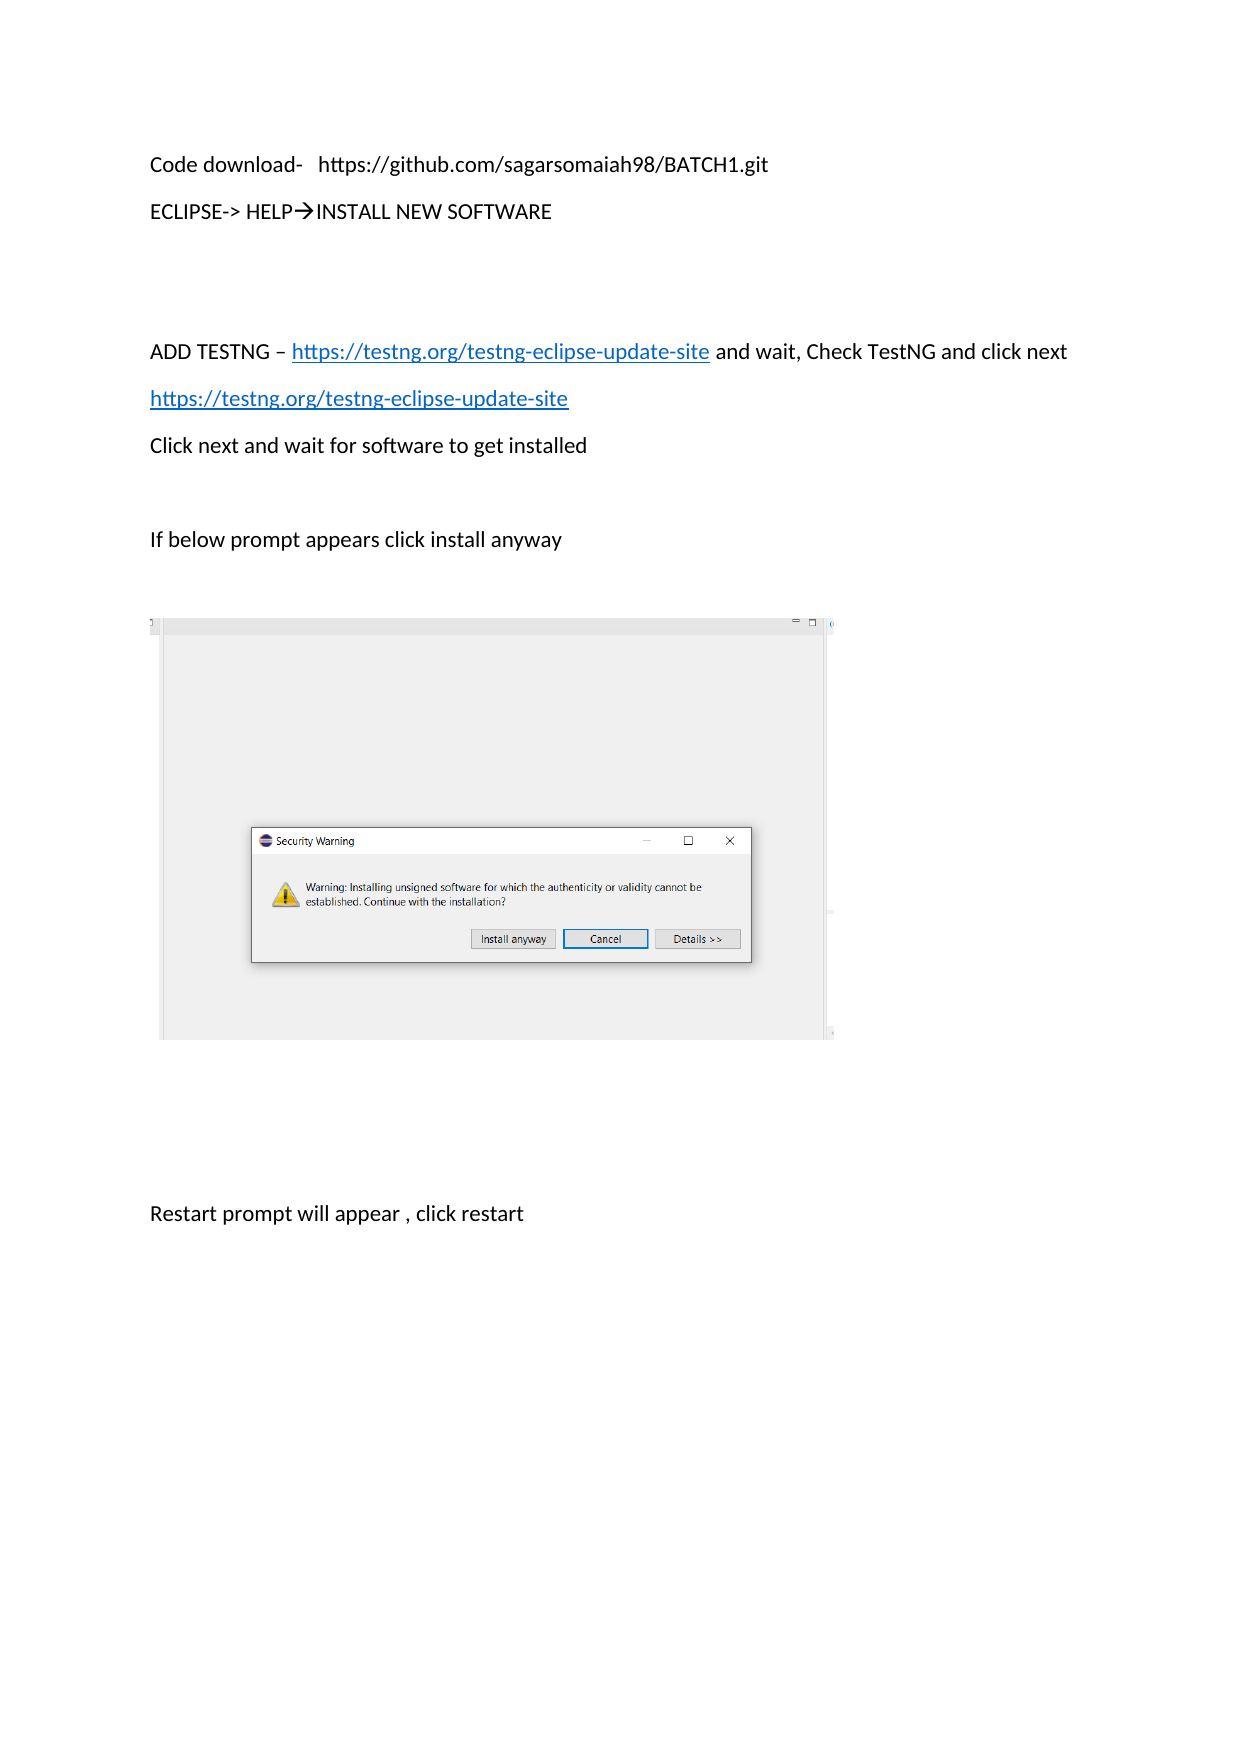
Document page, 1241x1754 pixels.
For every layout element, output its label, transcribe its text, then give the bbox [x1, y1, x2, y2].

picture [150, 618, 834, 1040]
text ECLIPSE-> HELPINSTALL NEW SOFTWARE [150, 197, 1090, 225]
text https://testng.org/testng-eclipse-update-site [150, 384, 1090, 412]
text Code download- https://github.com/sagarsomaiah98/BATCH1.git [150, 150, 1090, 178]
text Restart prompt will appear , click restart [150, 1199, 1090, 1227]
text If below prompt appears click install anyway [150, 525, 1090, 553]
text ADD TESTNG – https://testng.org/testng-eclipse-update-site and wait, Check TestNG and click next [150, 337, 1090, 366]
text Click next and wait for software to get installed [150, 431, 1090, 459]
